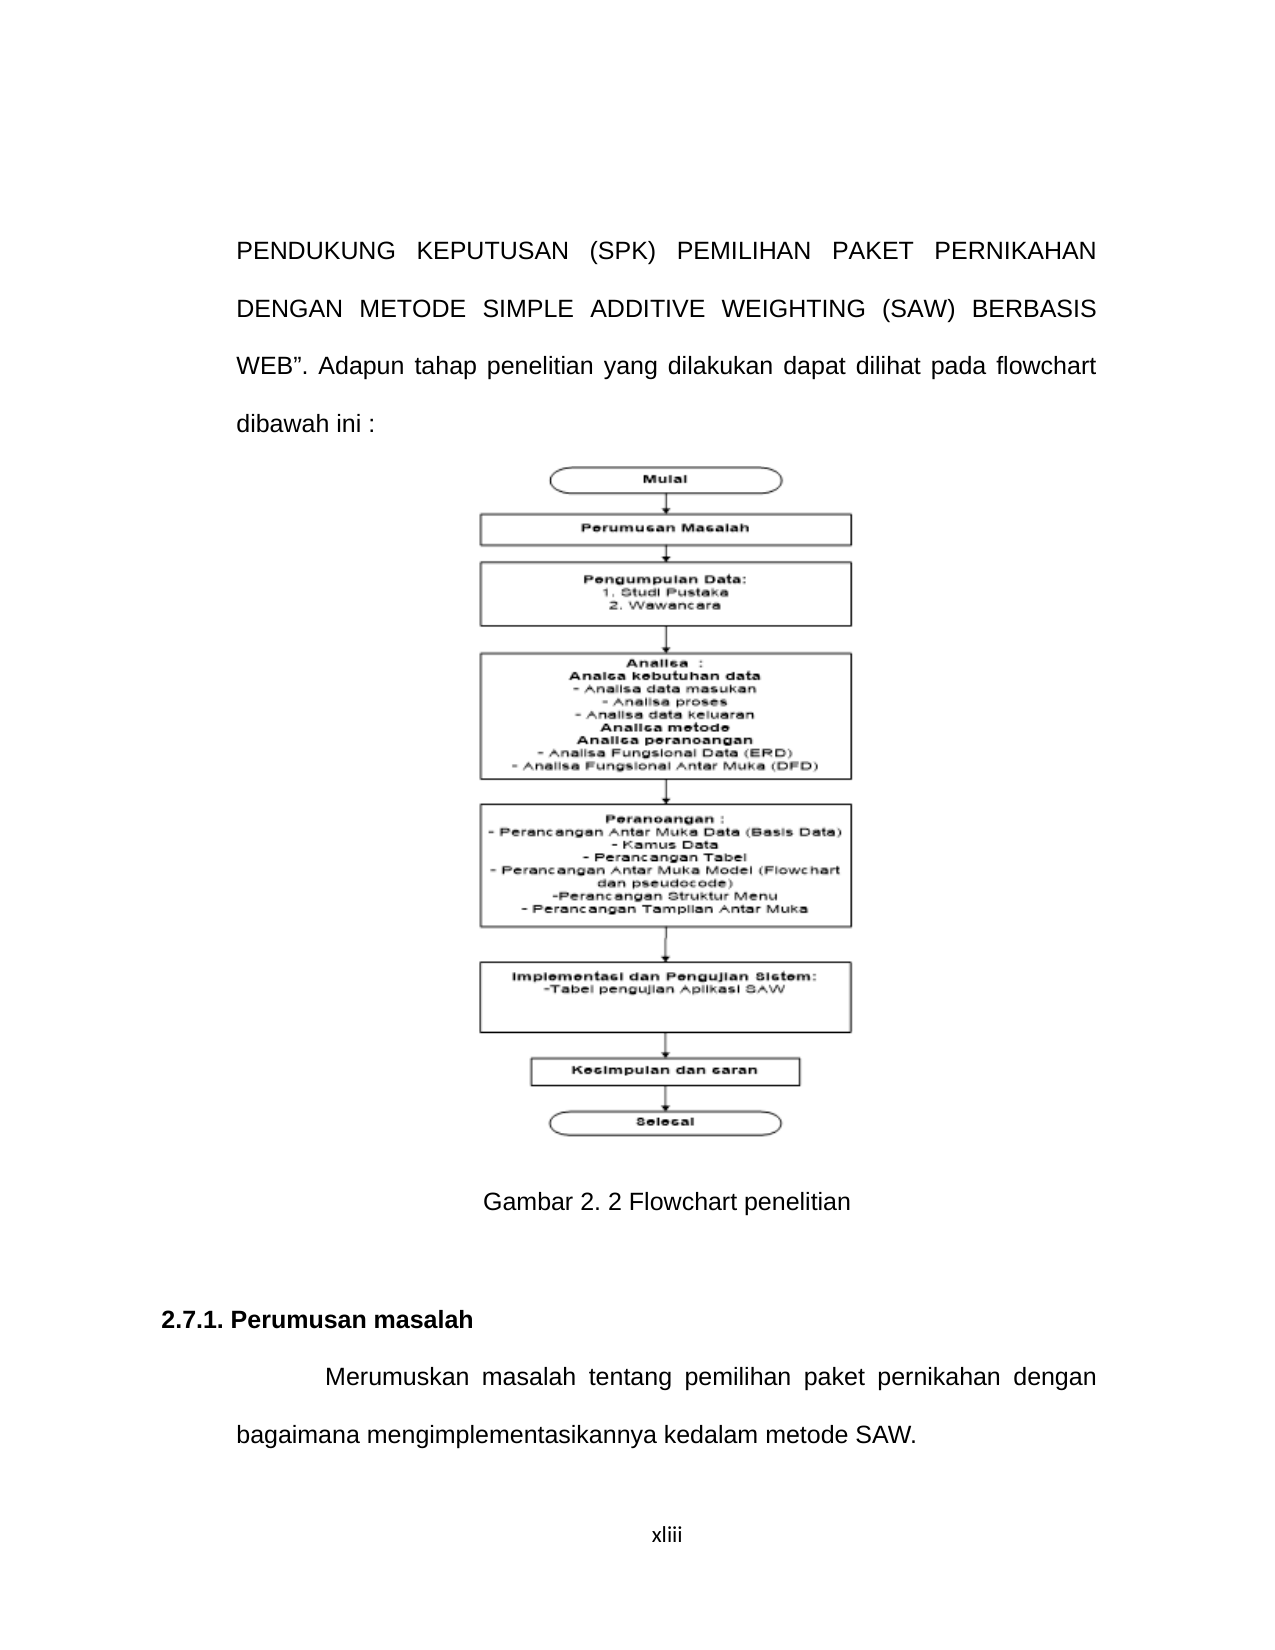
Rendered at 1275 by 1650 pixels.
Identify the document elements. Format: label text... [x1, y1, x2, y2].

subtitle 2.7.1. Perumusan masalah [161, 1305, 1098, 1333]
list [236, 236, 1098, 437]
text Merumuskan masalah tentang pemilihan paket pernikahan dengan bagaimana mengimplementasikannya kedalam metode SAW. [236, 1362, 1098, 1448]
text Gambar 2. 2 Flowchart penelitian [236, 1187, 1098, 1216]
picture [478, 466, 857, 1143]
